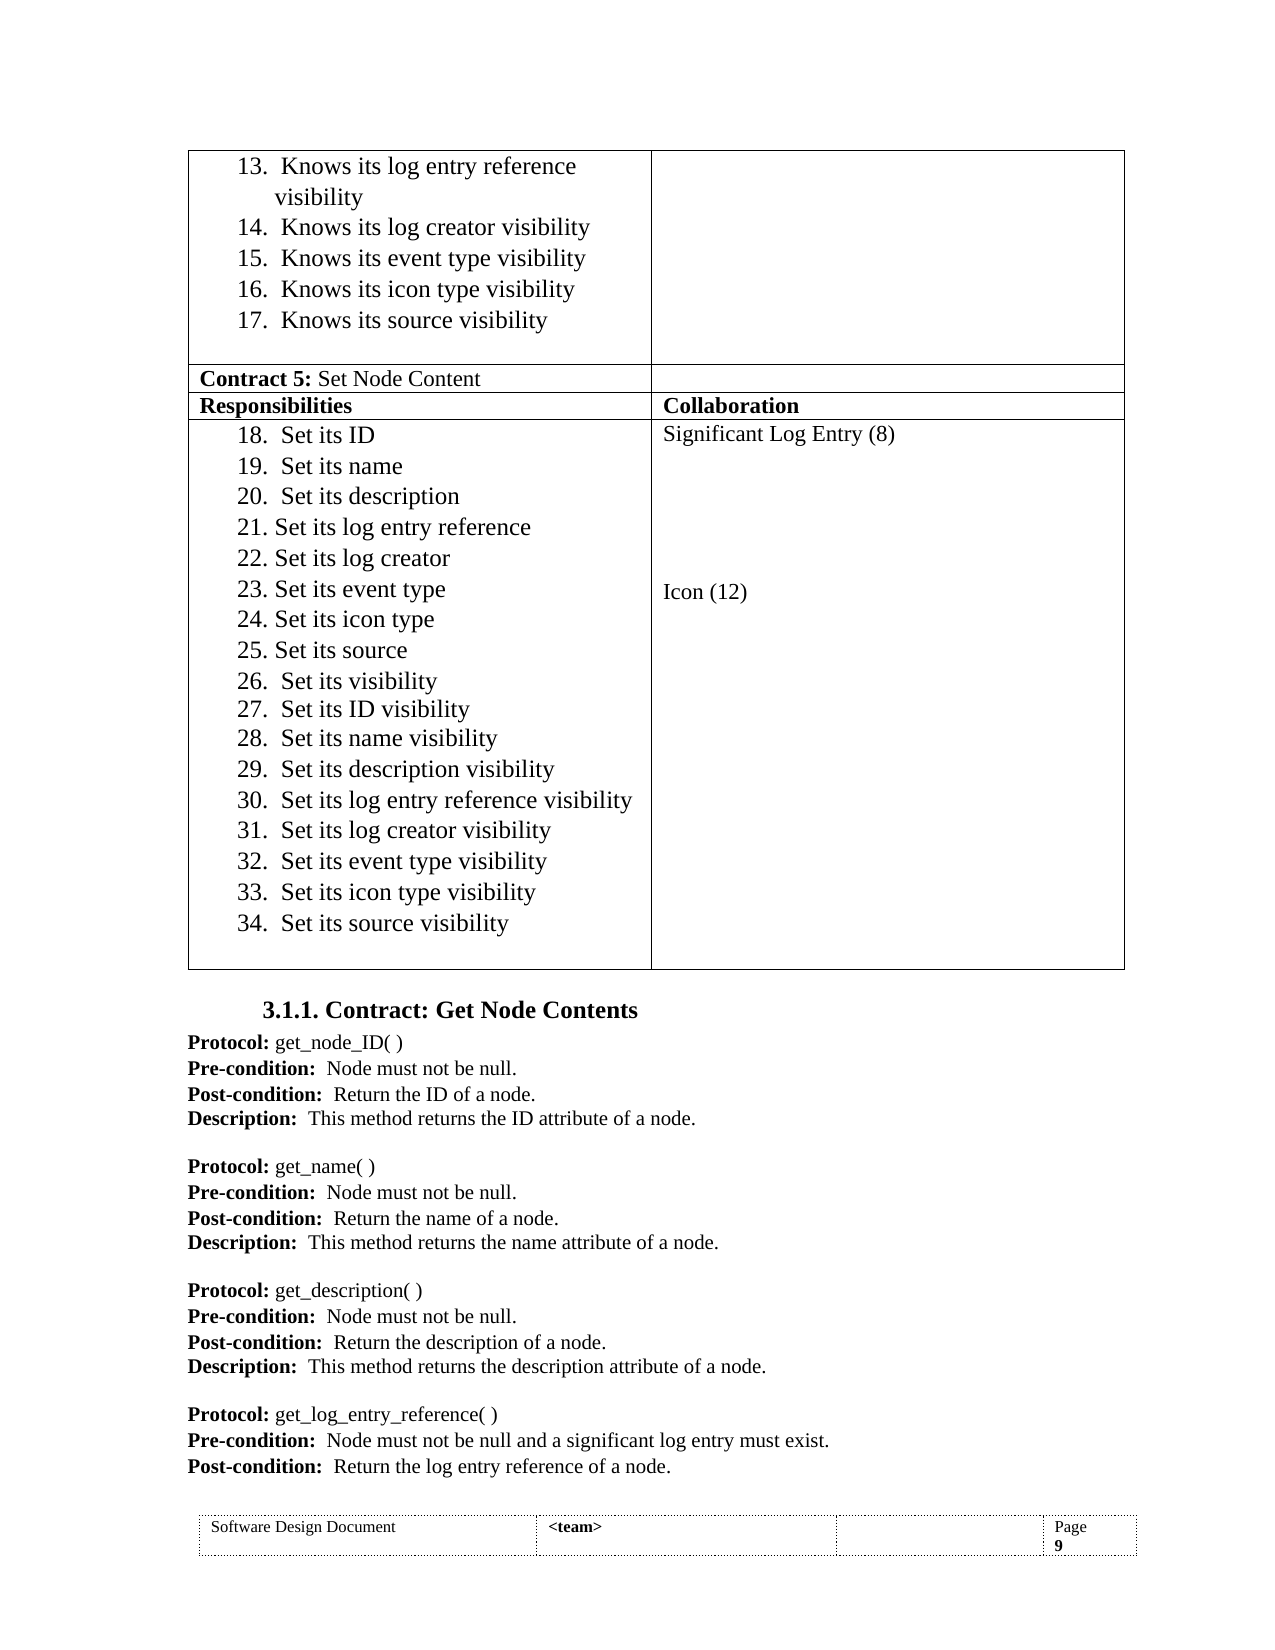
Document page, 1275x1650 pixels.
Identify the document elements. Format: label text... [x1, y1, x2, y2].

text Post-condition: Return the log entry reference of a node. [187, 1454, 1125, 1478]
table_cell Responsibilities [189, 393, 651, 419]
table_cell Significant Log Entry (8) Icon (12) [652, 420, 1124, 969]
text Pre-condition: Node must not be null. [187, 1056, 1125, 1080]
table_cell Set its ID Set its name Set its description Set its log entry reference Set its log creator Set its event type Set its icon type Set its source Set its visibility Set its ID visibility Set its name visibility Set its description visibility Set its log entry reference visibility Set its log creator visibility Set its event type visibility Set its icon type visibility Set its source visibility [189, 420, 651, 969]
text Description: This method returns the ID attribute of a node. [187, 1106, 1125, 1130]
text Pre-condition: Node must not be null and a significant log entry must exist. [187, 1428, 1125, 1452]
text Pre-condition: Node must not be null. [187, 1304, 1125, 1328]
text Protocol: get_node_ID( ) [187, 1030, 1125, 1054]
text Protocol: get_description( ) [187, 1278, 1125, 1302]
text Protocol: get_name( ) [187, 1154, 1125, 1178]
text Description: This method returns the description attribute of a node. [187, 1354, 1125, 1378]
text Post-condition: Return the ID of a node. [187, 1082, 1125, 1106]
table_cell Contract 5: Set Node Content [189, 365, 651, 392]
table_cell [652, 151, 1124, 364]
text Post-condition: Return the description of a node. [187, 1330, 1125, 1354]
text Protocol: get_log_entry_reference( ) [187, 1402, 1125, 1426]
text Post-condition: Return the name of a node. [187, 1206, 1125, 1230]
table_cell Collaboration [652, 393, 1124, 419]
subtitle 3.1.1. Contract: Get Node Contents [187, 995, 1125, 1024]
text Pre-condition: Node must not be null. [187, 1180, 1125, 1204]
table_cell [652, 365, 1124, 392]
text Description: This method returns the name attribute of a node. [187, 1230, 1125, 1254]
